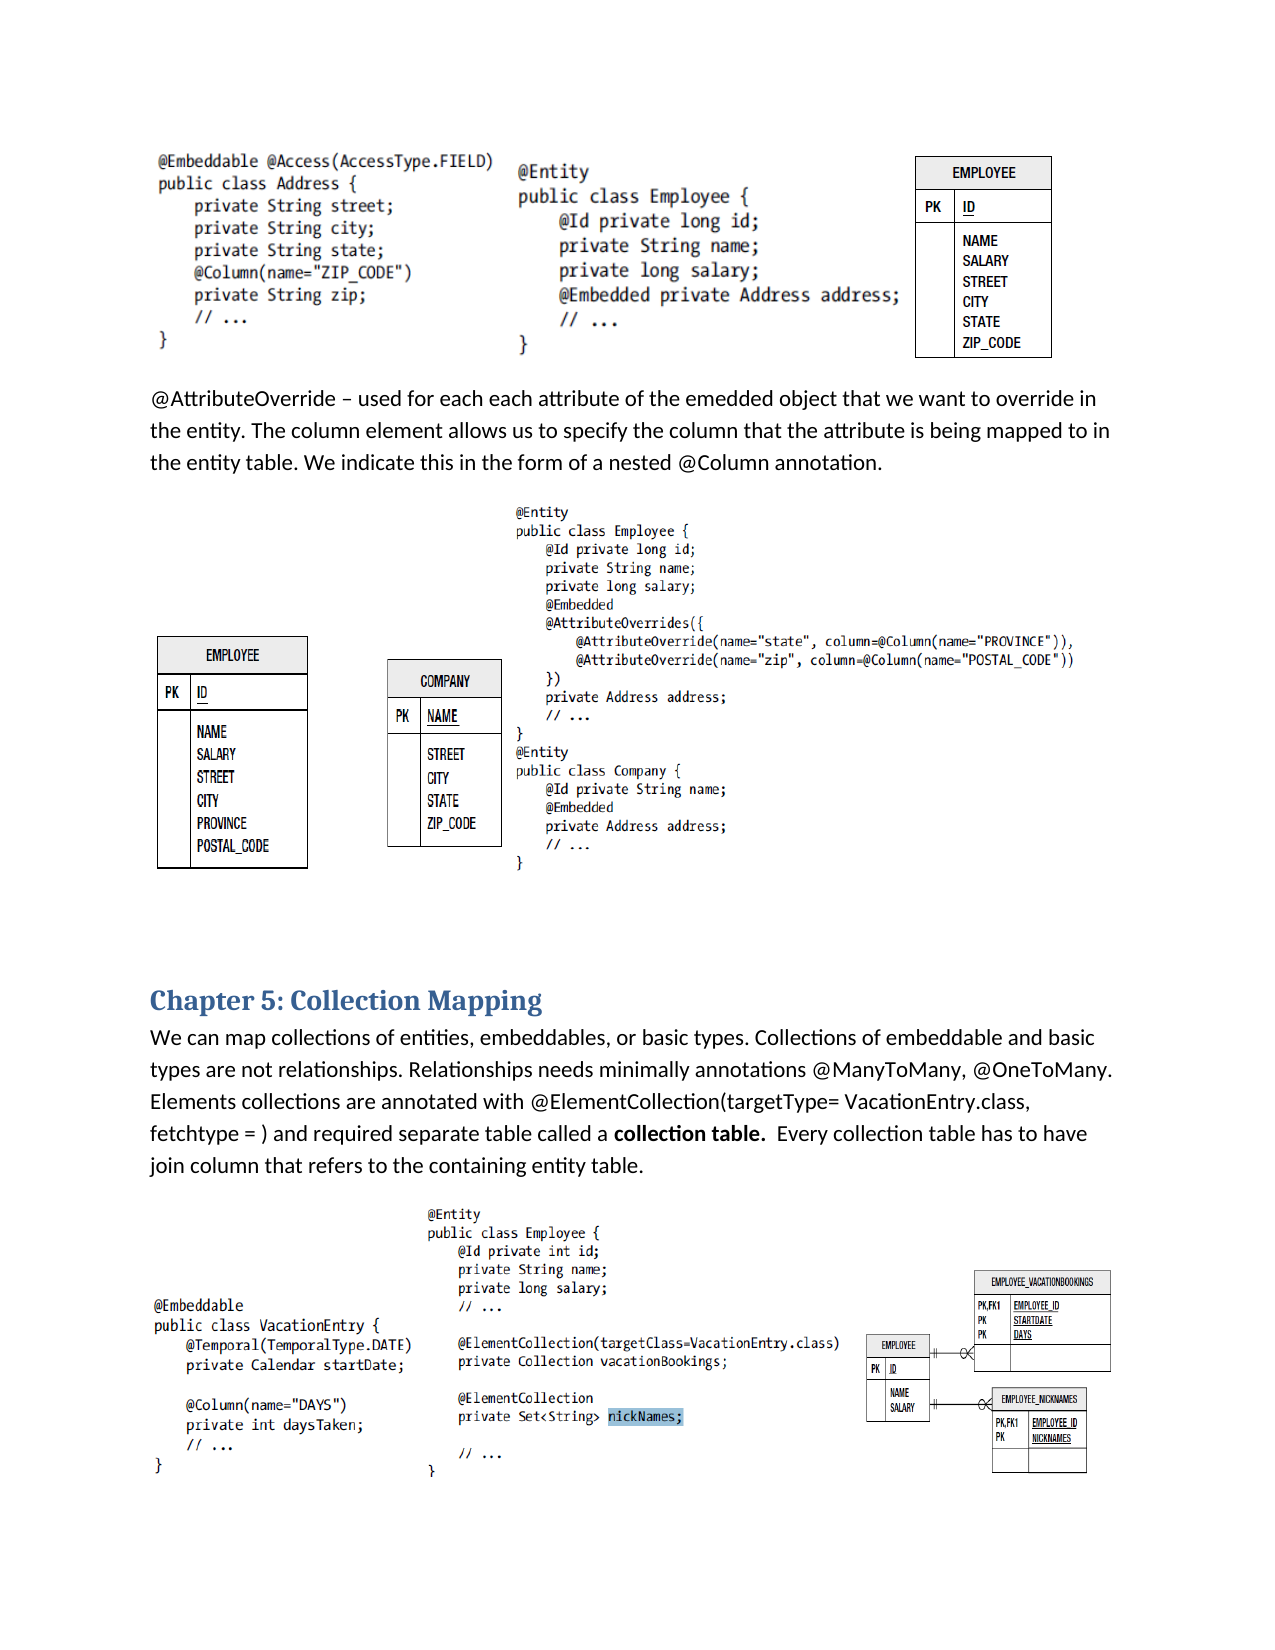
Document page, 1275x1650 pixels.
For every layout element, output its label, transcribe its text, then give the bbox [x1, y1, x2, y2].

text @AttributeOverride – used for each each attribute of the emedded object that we want to override in the entity. The column element allows us to specify the column that the attribute is being mapped to in the entity table. We indicate this in the form of a nested @Column annotation. [150, 384, 1125, 476]
picture [150, 1296, 418, 1477]
picture [150, 150, 506, 359]
subtitle Chapter 5: Collection Mapping [150, 984, 1125, 1018]
picture [510, 501, 1078, 877]
picture [150, 631, 506, 877]
picture [510, 155, 1053, 359]
picture [422, 1204, 1115, 1477]
text We can map collections of entities, embeddables, or basic types. Collections of embeddable and basic types are not relationships. Relationships needs minimally annotations @ManyToMany, @OneToMany. Elements collections are annotated with @ElementCollection(targetType= VacationEntry.class, fetchtype = ) and required separate table called a collection table. Every collection table has to have join column that refers to the containing entity table. [150, 1023, 1125, 1179]
